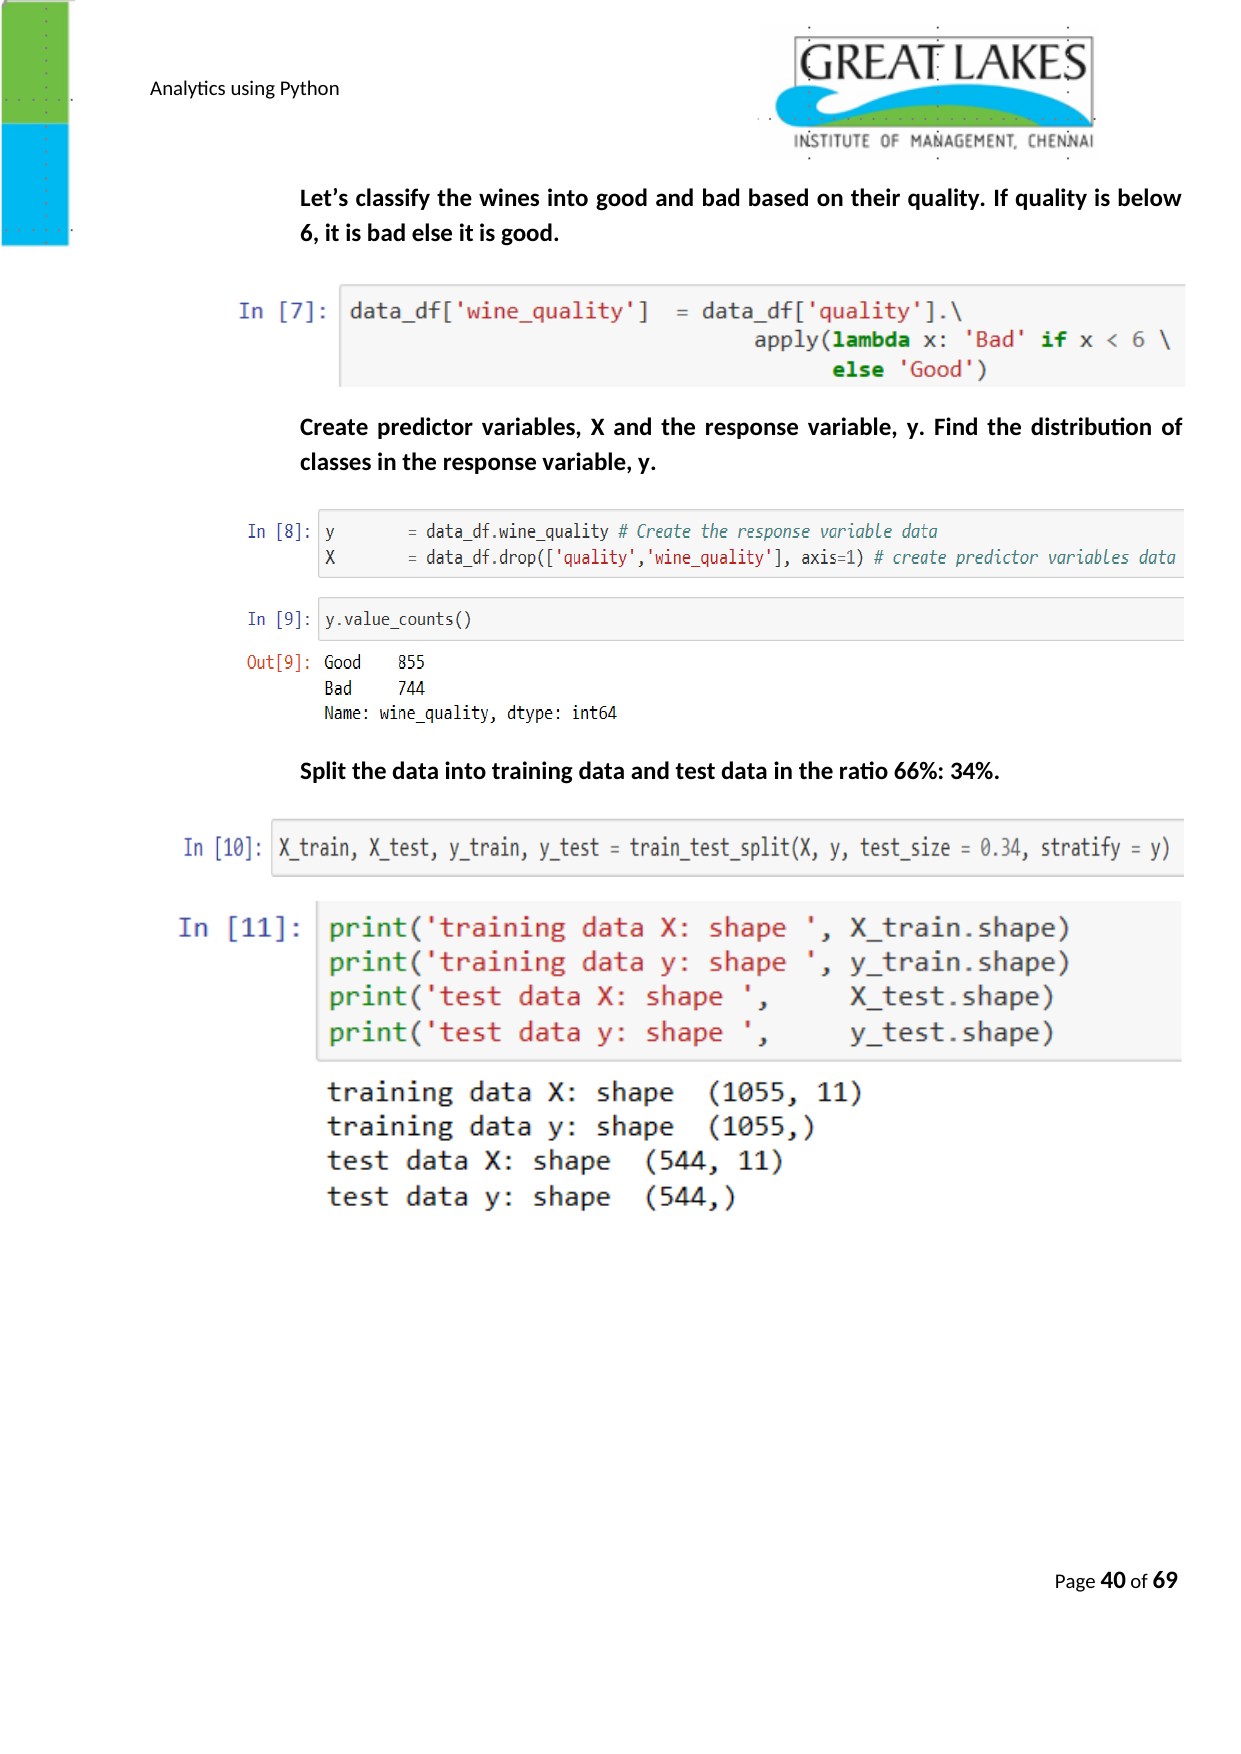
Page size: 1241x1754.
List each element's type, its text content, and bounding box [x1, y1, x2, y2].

text Create predictor variables, X and the response variable, y. Find the distribution of classes in the response variable, y. [300, 411, 1184, 476]
picture [757, 25, 1102, 161]
picture [1, 0, 75, 250]
text Let’s classify the wines into good and bad based on their quality. If quality is below 6, it is bad else it is good. [300, 182, 1184, 248]
picture [225, 501, 1185, 731]
picture [225, 273, 1186, 387]
picture [164, 901, 1182, 1230]
text Split the data into training data and test data in the ratio 66%: 34%. [300, 755, 1184, 786]
picture [179, 811, 1184, 877]
